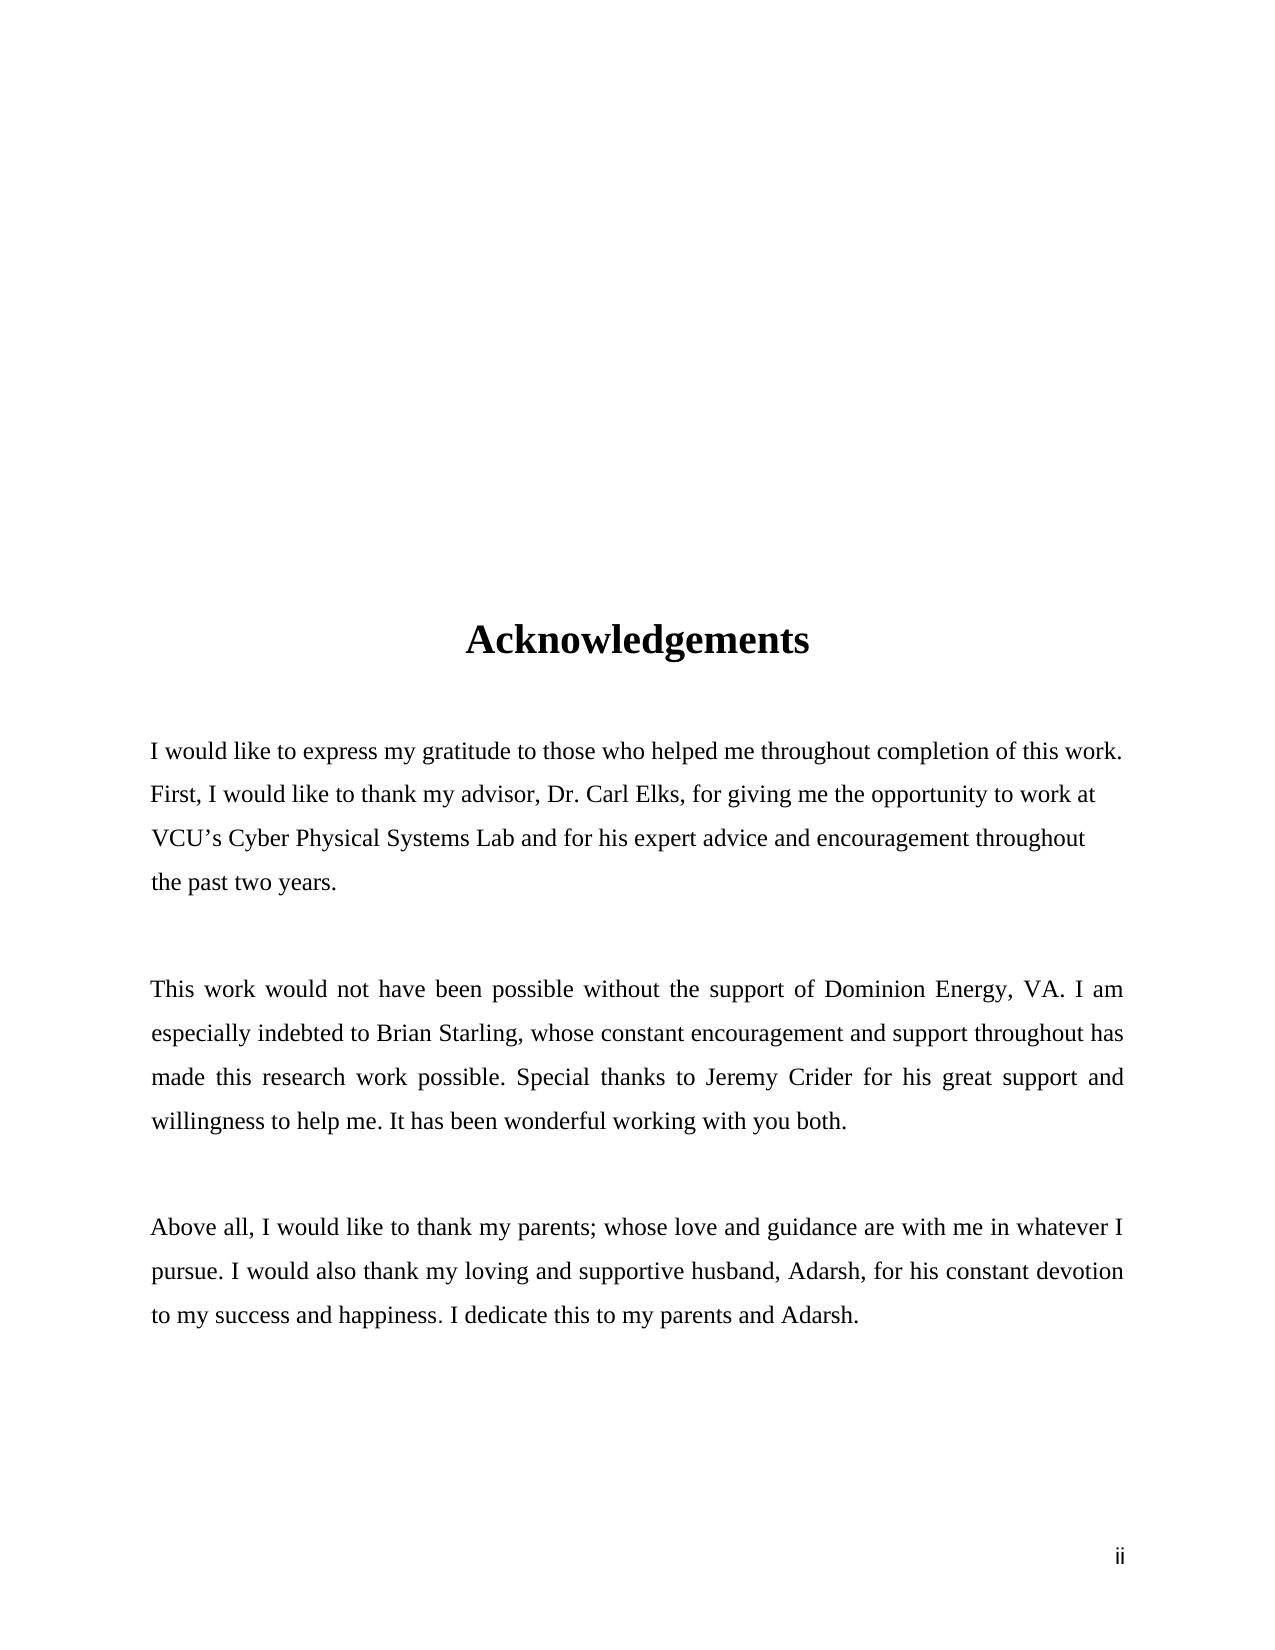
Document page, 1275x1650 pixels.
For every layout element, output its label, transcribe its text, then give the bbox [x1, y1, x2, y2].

text Above all, I would like to thank my parents; whose love and guidance are with me in whatever I pursue. I would also thank my loving and supportive husband, Adarsh, for his constant devotion to my success and happiness. I dedicate this to my parents and Adarsh. [150, 1212, 1125, 1329]
text First, I would like to thank my advisor, Dr. Carl Elks, for giving me the opportunity to work at VCU’s Cyber Physical Systems Lab and for his expert advice and encouragement throughout the past two years. [150, 779, 1116, 896]
text This work would not have been possible without the support of Dominion Energy, VA. I am especially indebted to Brian Starling, whose constant encouragement and support throughout has made this research work possible. Special thanks to Jeremy Crider for his great support and willingness to help me. It has been wonderful working with you both. [150, 974, 1125, 1134]
subtitle Acknowledgements [150, 615, 1125, 663]
text I would like to express my gratitude to those who helped me throughout completion of this work. [150, 736, 1125, 765]
